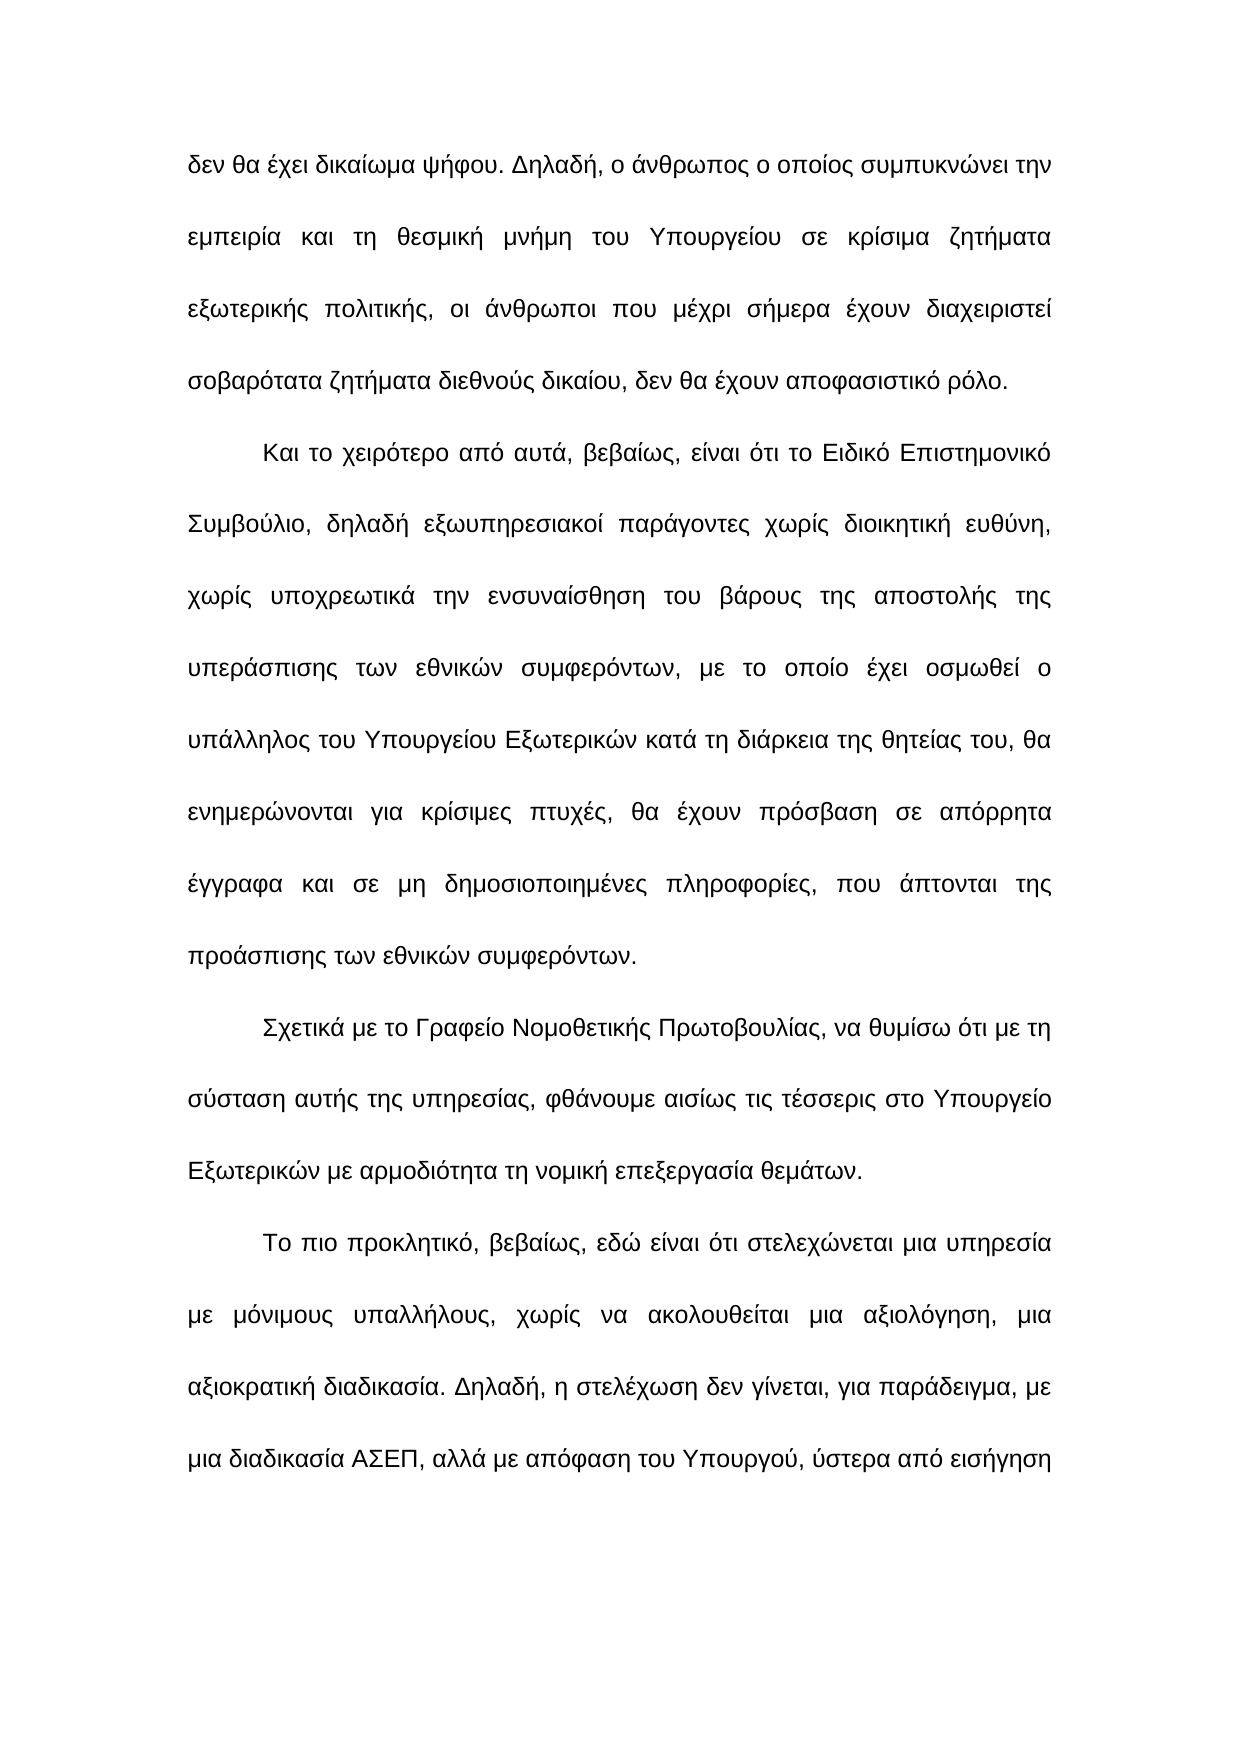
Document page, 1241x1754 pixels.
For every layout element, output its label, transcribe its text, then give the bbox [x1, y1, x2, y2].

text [187, 1228, 1053, 1472]
text Σχετικά με το Γραφείο Νομοθετικής Πρωτοβουλίας, να θυμίσω ότι με τη σύσταση αυτής της υπηρεσίας, φθάνουμε αισίως τις τέσσερις στο Υπουργείο Εξωτερικών με αρμοδιότητα τη νομική επεξεργασία θεμάτων. [187, 1012, 1053, 1185]
text Και το χειρότερο από αυτά, βεβαίως, είναι ότι το Ειδικό Επιστημονικό Συμβούλιο, δηλαδή εξωυπηρεσιακοί παράγοντες χωρίς διοικητική ευθύνη, χωρίς υποχρεωτικά την ενσυναίσθηση του βάρους της αποστολής της υπεράσπισης των εθνικών συμφερόντων, με το οποίο έχει οσμωθεί ο υπάλληλος του Υπουργείου Εξωτερικών κατά τη διάρκεια της θητείας του, θα ενημερώνονται για κρίσιμες πτυχές, θα έχουν πρόσβαση σε απόρρητα έγγραφα και σε μη δημοσιοποιημένες πληροφορίες, που άπτονται της προάσπισης των εθνικών συμφερόντων. [187, 437, 1053, 969]
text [187, 150, 1053, 394]
